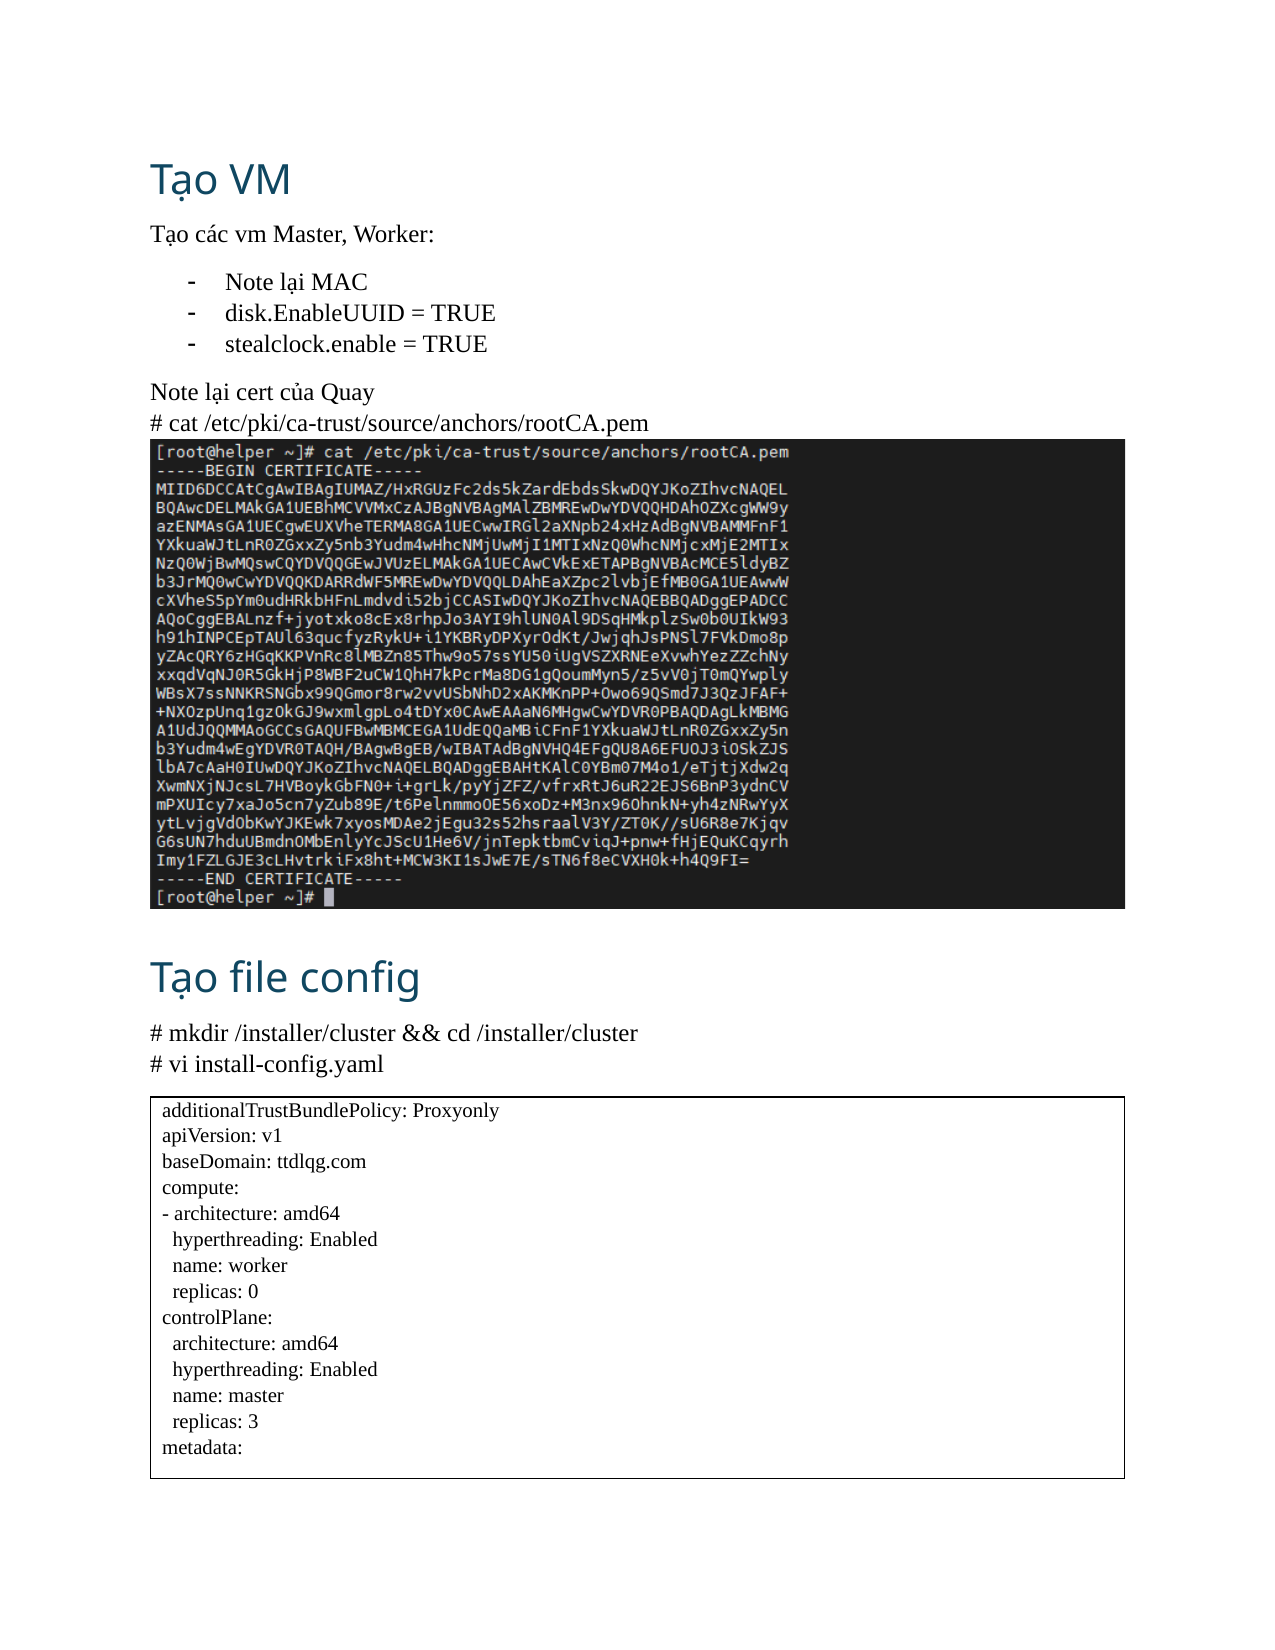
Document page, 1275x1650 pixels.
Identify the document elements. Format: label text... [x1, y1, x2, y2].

list disk.EnableUUID = TRUE [187, 298, 1125, 327]
text Tạo các vm Master, Worker: [150, 219, 1125, 248]
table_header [151, 1098, 1124, 1477]
subtitle Tạo file config [150, 948, 1125, 1005]
picture [150, 439, 1125, 909]
text # cat /etc/pki/ca-trust/source/anchors/rootCA.pem [150, 408, 1125, 437]
subtitle Tạo VM [150, 150, 1125, 207]
text Note lại cert của Quay [150, 377, 1125, 406]
text # vi install-config.yaml [150, 1049, 1125, 1077]
list Note lại MAC [187, 267, 1125, 296]
list stealclock.enable = TRUE [187, 329, 1125, 358]
text # mkdir /installer/cluster && cd /installer/cluster [150, 1018, 1125, 1046]
